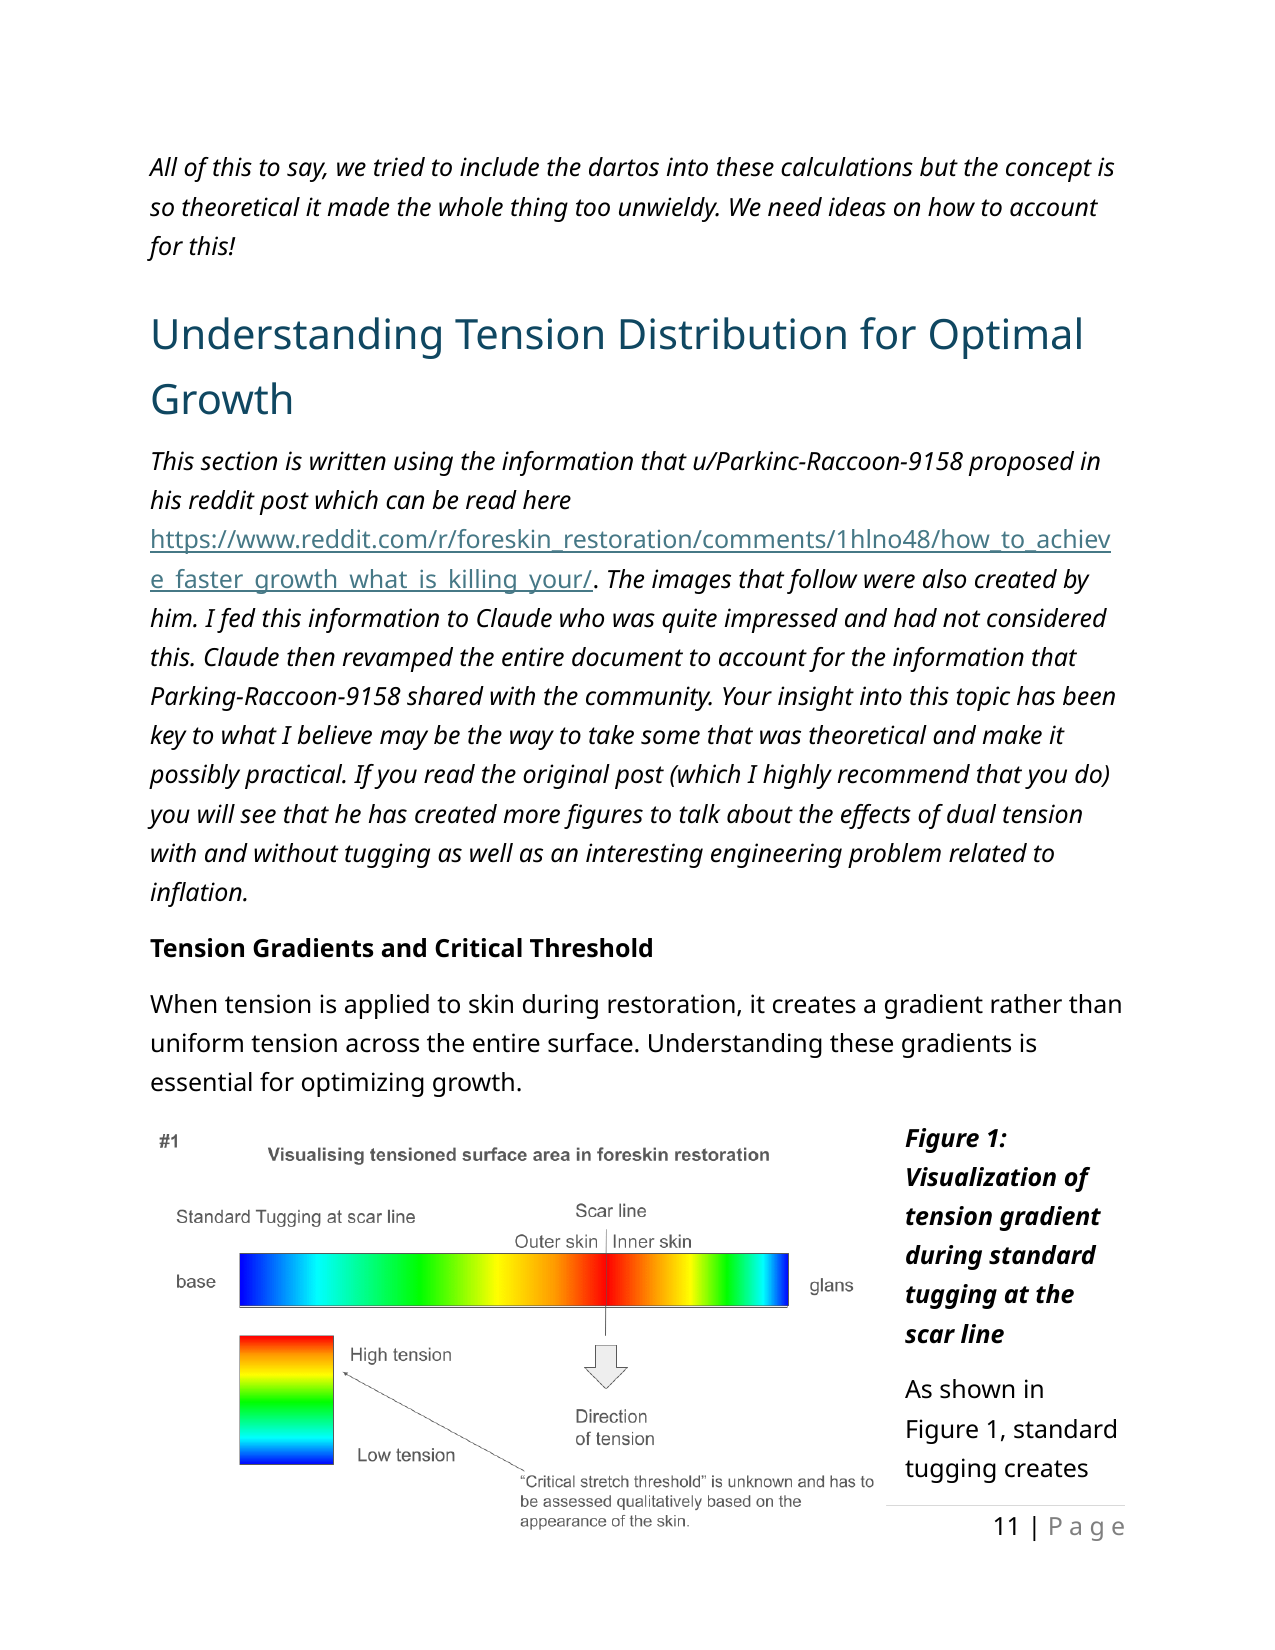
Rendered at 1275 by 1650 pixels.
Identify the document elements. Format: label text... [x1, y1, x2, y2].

text All of this to say, we tried to include the dartos into these calculations but the concept is so theoretical it made the whole thing too unwieldy. We need ideas on how to account for this! [150, 150, 1125, 262]
text Tension Gradients and Critical Threshold [150, 930, 1125, 964]
text Figure 1: Visualization of tension gradient during standard tugging at the scar line [887, 1120, 1125, 1350]
subtitle Understanding Tension Distribution for Optimal Growth [150, 305, 1125, 427]
text This section is written using the information that u/Parkinc-Raccoon-9158 proposed in his reddit post which can be read here https://www.reddit.com/r/foreskin_restoration/comments/1hlno48/how_to_achieve_faster_growth_what_is_killing_your/. The images that follow were also created by him. I fed this information to Claude who was quite impressed and had not considered this. Claude then revamped the entire document to account for the information that Parking-Raccoon-9158 shared with the community. Your insight into this topic has been key to what I believe may be the way to take some that was theoretical and make it possibly practical. If you read the original post (which I highly recommend that you do) you will see that he has created more figures to talk about the effects of dual tension with and without tugging as well as an interesting engineering problem related to inflation. [150, 444, 1125, 909]
text When tension is applied to skin during restoration, it creates a gradient rather than uniform tension across the entire surface. Understanding these gradients is essential for optimizing growth. [150, 986, 1125, 1099]
picture [150, 1120, 887, 1535]
